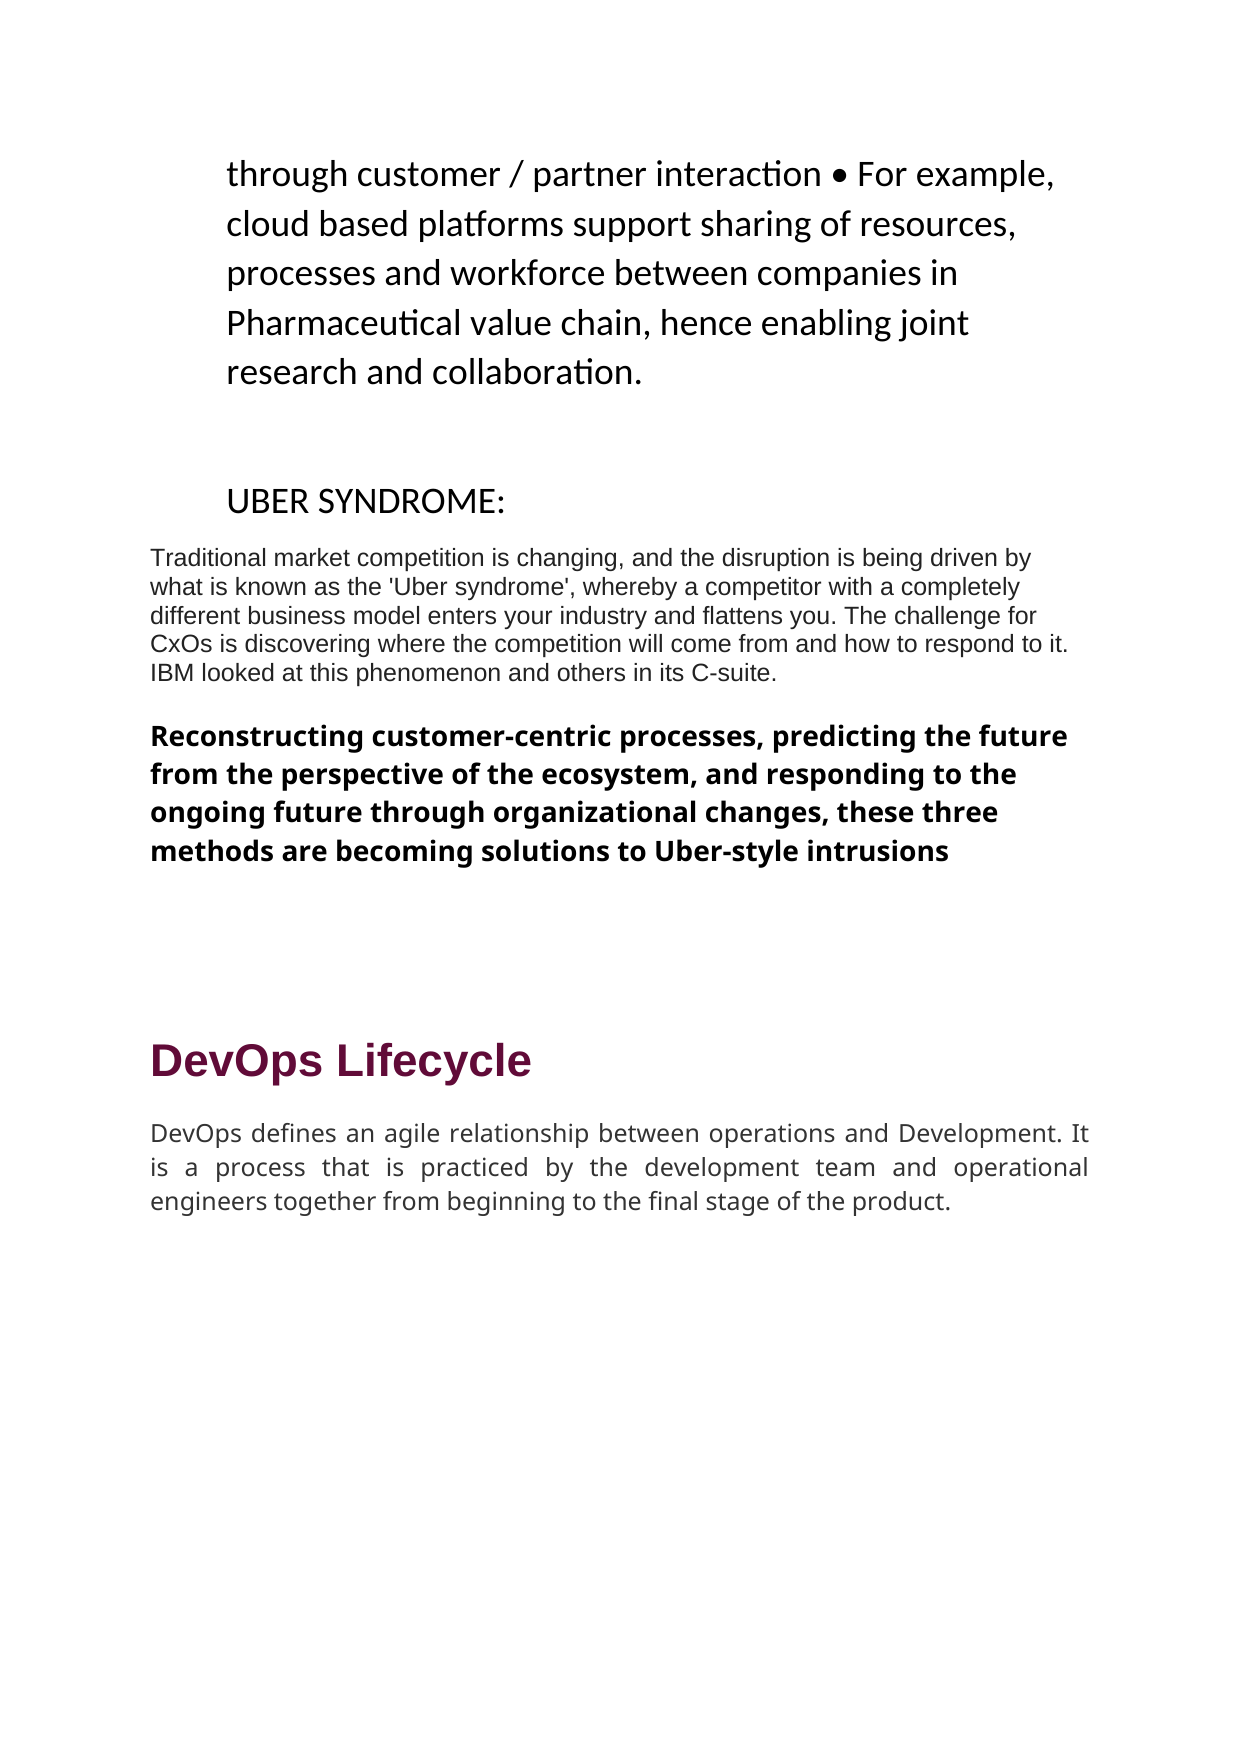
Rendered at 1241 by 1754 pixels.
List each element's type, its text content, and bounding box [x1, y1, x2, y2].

text Traditional market competition is changing, and the disruption is being driven by what is known as the 'Uber syndrome', whereby a competitor with a completely different business model enters your industry and flattens you. The challenge for CxOs is discovering where the competition will come from and how to respond to it. IBM looked at this phenomenon and others in its C-suite. [150, 543, 1090, 687]
list UBER SYNDROME: [226, 477, 1090, 523]
text DevOps defines an agile relationship between operations and Development. It is a process that is practiced by the development team and operational engineers together from beginning to the final stage of the product. [150, 1116, 1090, 1218]
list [226, 150, 1090, 394]
text Reconstructing customer-centric processes, predicting the future from the perspective of the ecosystem, and responding to the ongoing future through organizational changes, these three methods are becoming solutions to Uber-style intrusions [150, 716, 1090, 869]
subtitle DevOps Lifecycle [150, 1034, 1090, 1086]
